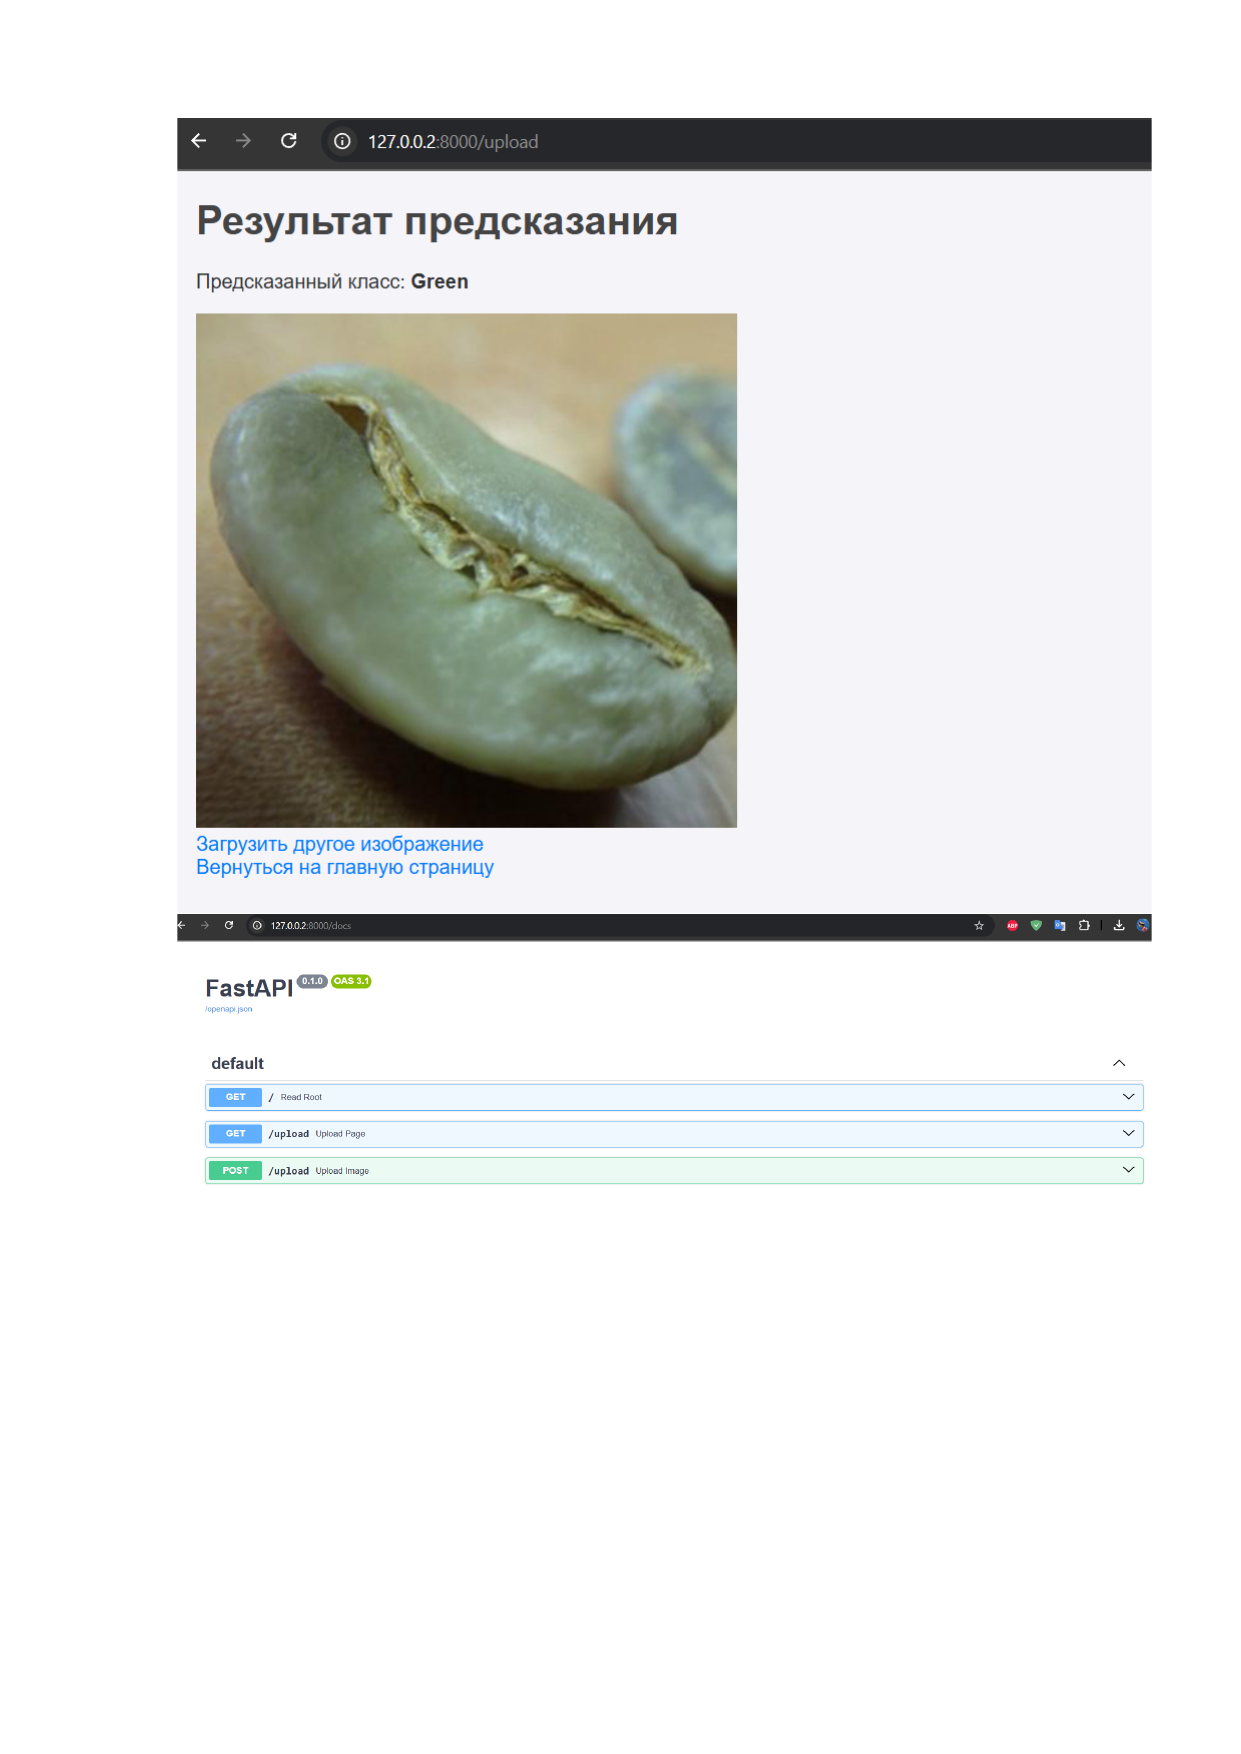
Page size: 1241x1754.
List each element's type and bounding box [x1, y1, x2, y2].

picture [177, 914, 1152, 1200]
picture [177, 118, 1152, 913]
